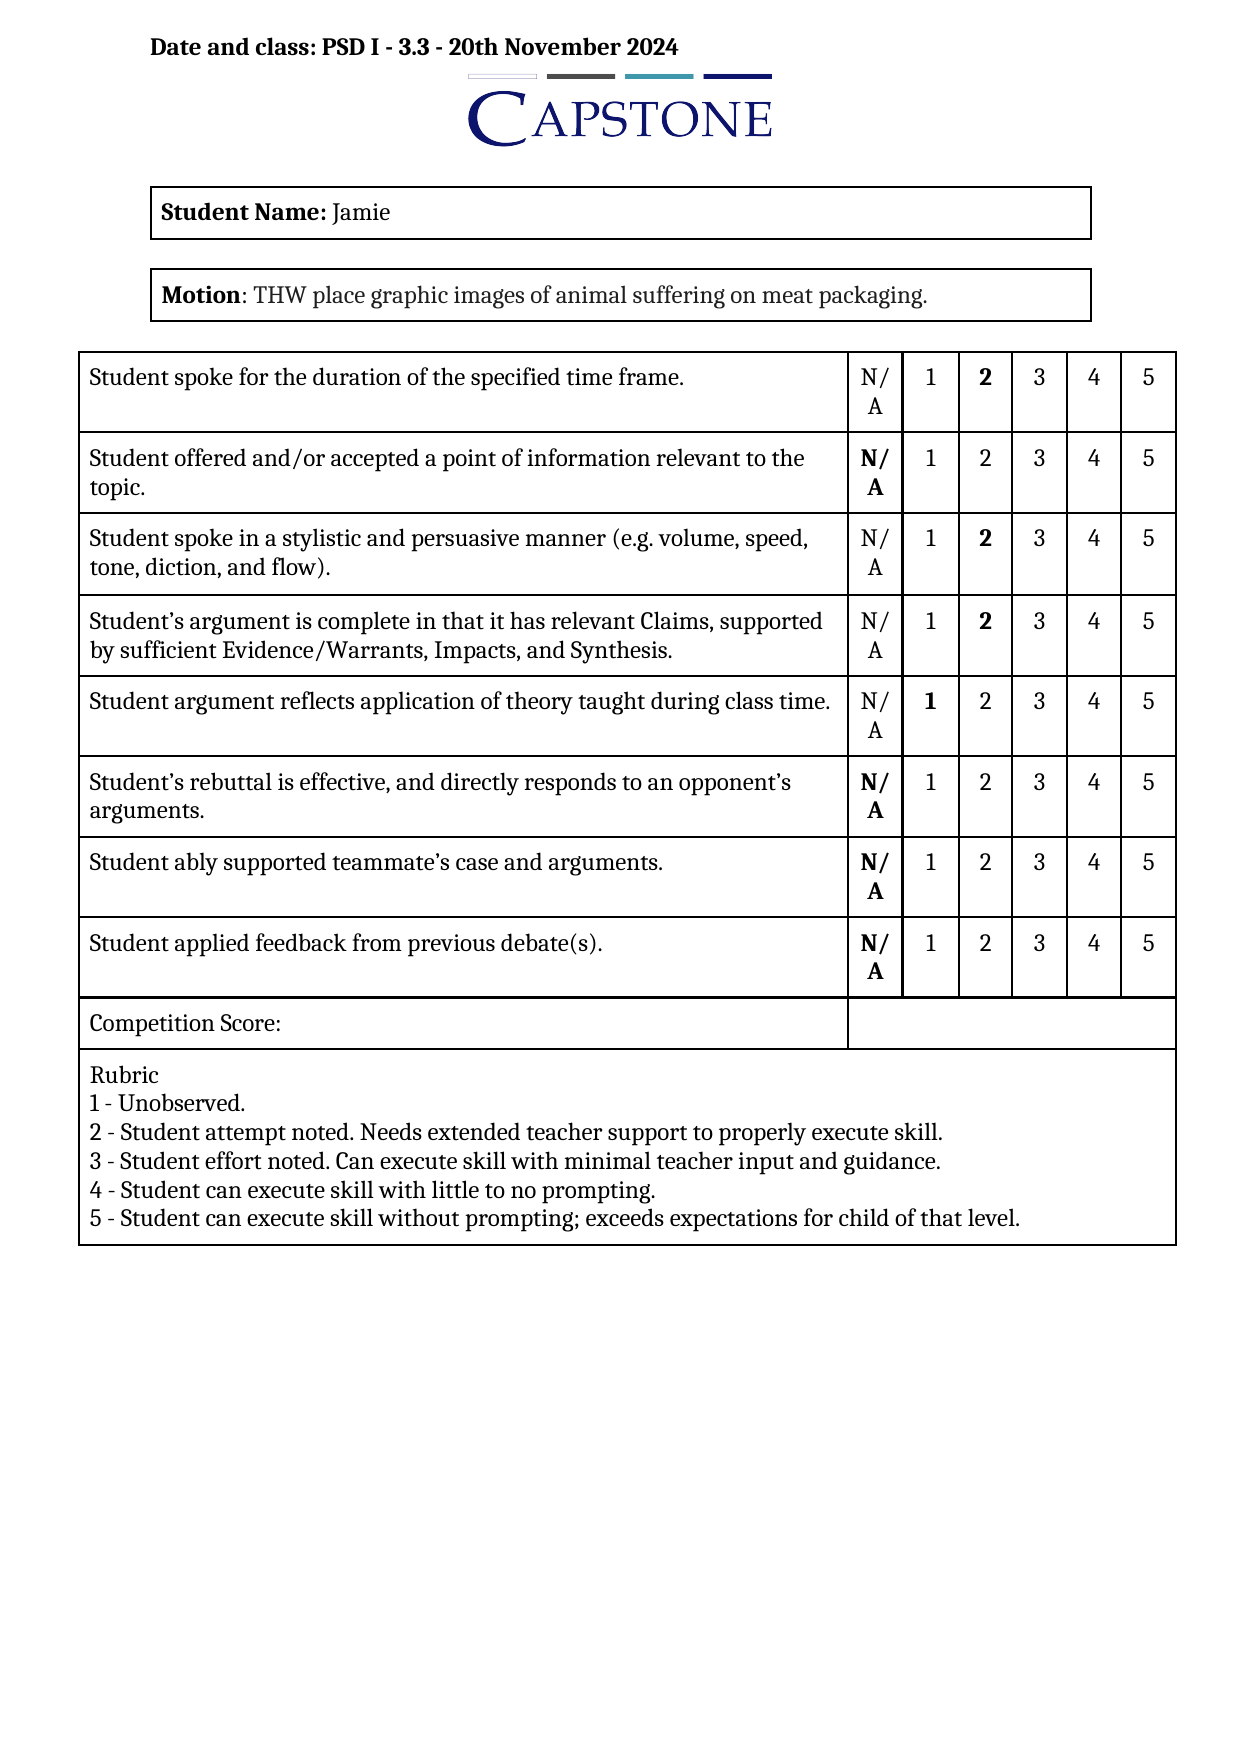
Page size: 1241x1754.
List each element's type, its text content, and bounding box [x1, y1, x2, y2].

table_cell N/A [849, 596, 901, 675]
table_cell 4 [1068, 918, 1120, 996]
table_cell 1 [904, 514, 958, 594]
table_header 4 [1068, 353, 1120, 431]
table_cell 3 [1013, 677, 1066, 755]
table_cell 5 [1122, 596, 1175, 675]
table_cell [849, 999, 1175, 1048]
table_cell 1 [904, 918, 958, 996]
table_cell 4 [1068, 596, 1120, 675]
table_cell 2 [960, 433, 1011, 512]
table_header Student spoke for the duration of the specified time frame. [80, 353, 847, 431]
table_cell 3 [1013, 514, 1066, 594]
table_header 2 [960, 353, 1011, 431]
table_cell 5 [1122, 838, 1175, 916]
table_cell Student spoke in a stylistic and persuasive manner (e.g. volume, speed, tone, diction, and flow). [80, 514, 847, 594]
table_header 3 [1013, 353, 1066, 431]
picture [460, 66, 781, 153]
table_cell 4 [1068, 514, 1120, 594]
table_cell 1 [904, 677, 958, 755]
table_header Motion: THW place graphic images of animal suffering on meat packaging. [152, 270, 1090, 320]
table_cell Student offered and/or accepted a point of information relevant to the topic. [80, 433, 847, 512]
table_cell Competition Score: [80, 999, 847, 1048]
table_cell 2 [960, 514, 1011, 594]
table_cell 3 [1013, 838, 1066, 916]
table_cell 3 [1013, 918, 1066, 996]
table_cell 2 [960, 596, 1011, 675]
table_cell Student ably supported teammate’s case and arguments. [80, 838, 847, 916]
table_cell N/A [849, 433, 901, 512]
table_cell 5 [1122, 757, 1175, 836]
table_cell 1 [904, 596, 958, 675]
table_cell Student’s argument is complete in that it has relevant Claims, supported by sufficient Evidence/Warrants, Impacts, and Synthesis. [80, 596, 847, 675]
table_cell 4 [1068, 677, 1120, 755]
table_cell 5 [1122, 677, 1175, 755]
table_cell 2 [960, 757, 1011, 836]
table_header 5 [1122, 353, 1175, 431]
table_header N/A [849, 353, 901, 431]
table_cell 2 [960, 838, 1011, 916]
table_cell Student’s rebuttal is effective, and directly responds to an opponent’s arguments. [80, 757, 847, 836]
table_cell 1 [904, 433, 958, 512]
table_cell 4 [1068, 433, 1120, 512]
table_cell 3 [1013, 596, 1066, 675]
table_cell 5 [1122, 433, 1175, 512]
table_cell Student applied feedback from previous debate(s). [80, 918, 847, 996]
table_cell Student argument reflects application of theory taught during class time. [80, 677, 847, 755]
table_cell 3 [1013, 757, 1066, 836]
table_cell 1 [904, 757, 958, 836]
table_cell 3 [1013, 433, 1066, 512]
table_cell N/A [849, 838, 901, 916]
table_cell 2 [960, 918, 1011, 996]
table_cell 5 [1122, 918, 1175, 996]
table_cell 5 [1122, 514, 1175, 594]
table_cell 4 [1068, 757, 1120, 836]
table_cell 4 [1068, 838, 1120, 916]
table_cell N/A [849, 918, 901, 996]
table_cell 2 [960, 677, 1011, 755]
table_header 1 [904, 353, 958, 431]
table_cell N/A [849, 757, 901, 836]
table_header Student Name: Jamie [152, 188, 1090, 237]
table_cell Rubric 1 - Unobserved. 2 - Student attempt noted. Needs extended teacher support to properly execute skill. 3 - Student effort noted. Can execute skill with minimal teacher input and guidance. 4 - Student can execute skill with little to no prompting. 5 - Student can execute skill without prompting; exceeds expectations for child of that level. [80, 1050, 1175, 1243]
table_cell N/A [849, 677, 901, 755]
table_cell N/A [849, 514, 901, 594]
table_cell 1 [904, 838, 958, 916]
